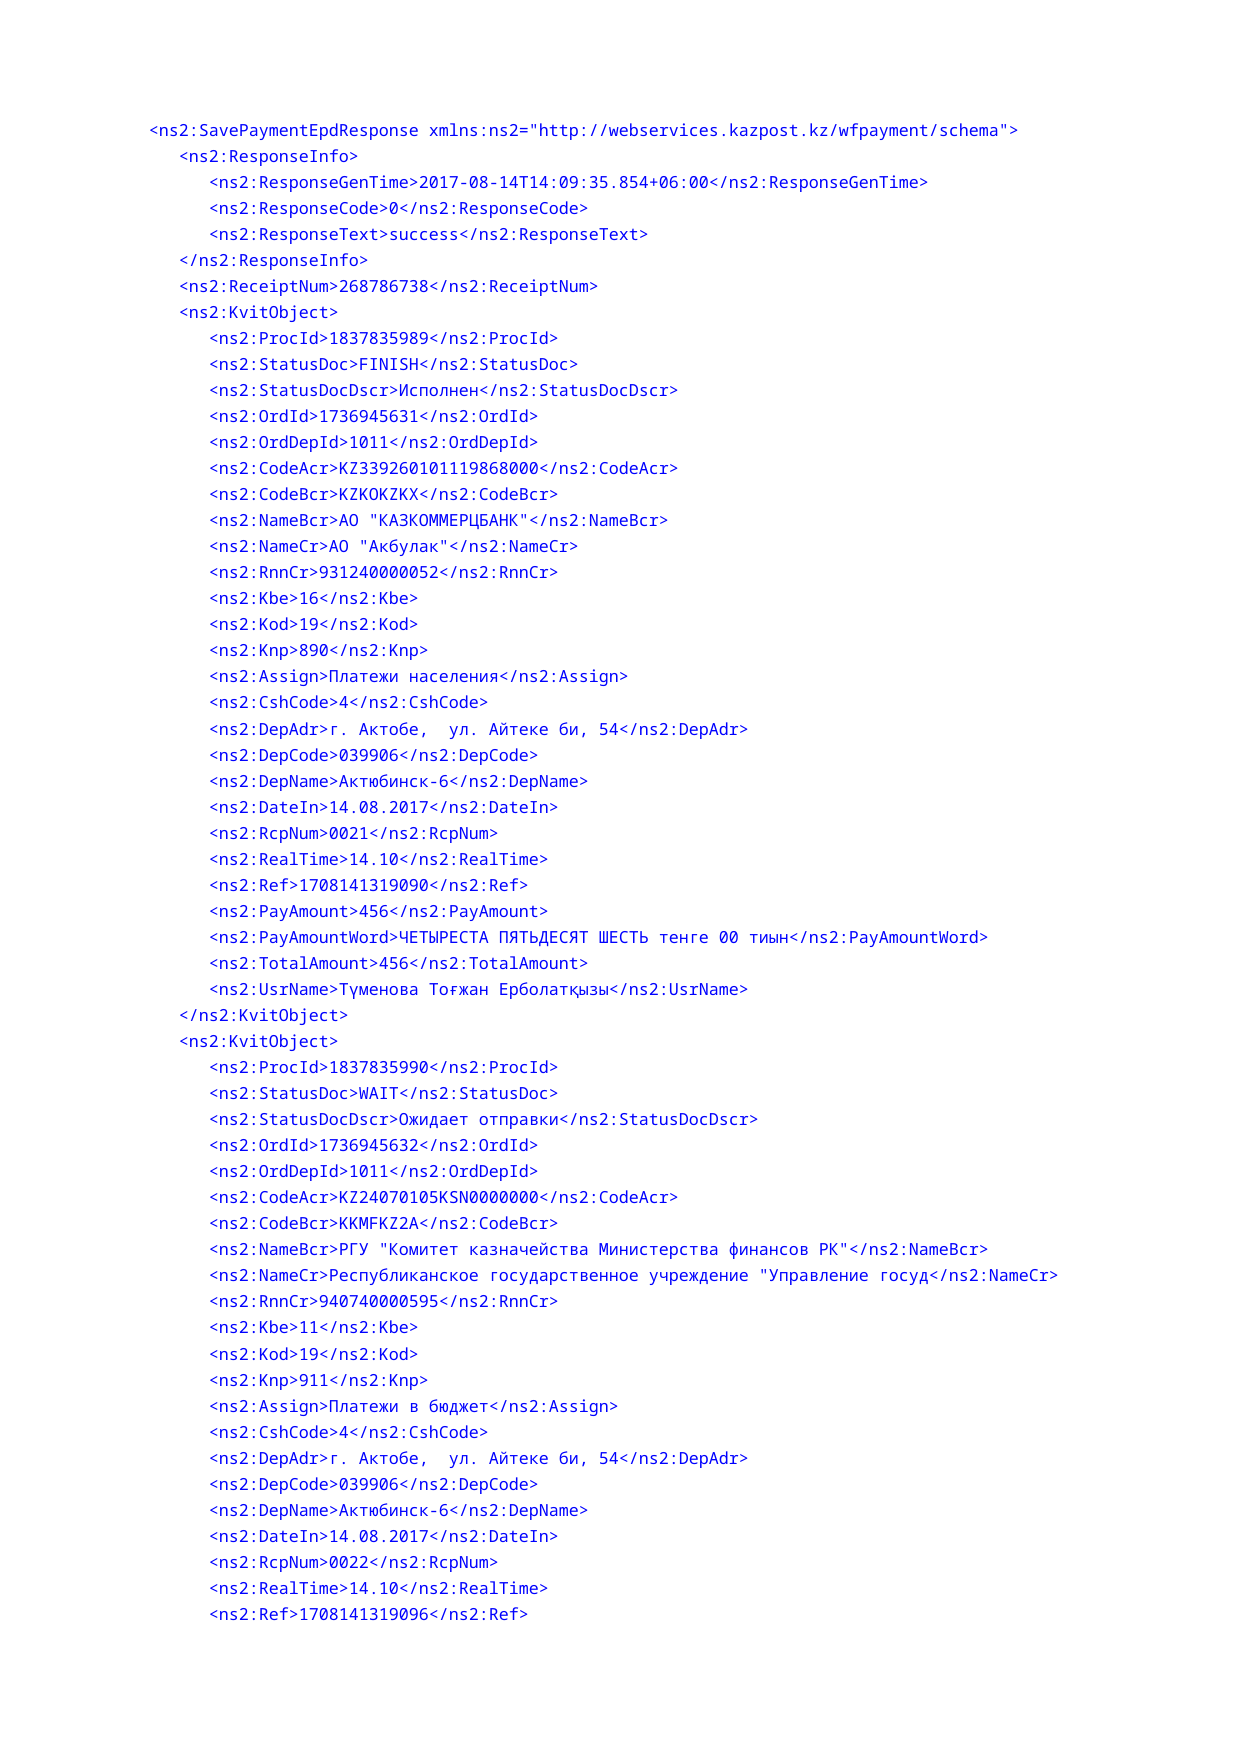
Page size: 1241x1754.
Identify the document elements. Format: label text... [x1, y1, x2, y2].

text <ns2:PayAmountWord>ЧЕТЫРЕСТА ПЯТЬДЕСЯТ ШЕСТЬ тенге 00 тиын</ns2:PayAmountWord> [89, 925, 1152, 948]
text <ns2:CodeBcr>KZKOKZKX</ns2:CodeBcr> [89, 483, 1152, 505]
text <ns2:NameCr>АО "Акбулак"</ns2:NameCr> [89, 535, 1152, 557]
text <ns2:Assign>Платежи населения</ns2:Assign> [89, 665, 1152, 688]
text <ns2:SavePaymentEpdResponse xmlns:ns2="http://webservices.kazpost.kz/wfpayment/schema"> [89, 118, 1152, 141]
text <ns2:ProcId>1837835990</ns2:ProcId> [89, 1056, 1152, 1078]
text <ns2:StatusDocDscr>Исполнен</ns2:StatusDocDscr> [89, 378, 1152, 401]
text <ns2:StatusDocDscr>Ожидает отправки</ns2:StatusDocDscr> [89, 1108, 1152, 1130]
text <ns2:ResponseInfo> [89, 144, 1152, 167]
text <ns2:TotalAmount>456</ns2:TotalAmount> [89, 951, 1152, 974]
text <ns2:OrdDepId>1011</ns2:OrdDepId> [89, 431, 1152, 453]
text <ns2:RealTime>14.10</ns2:RealTime> [89, 1576, 1152, 1599]
text <ns2:CshCode>4</ns2:CshCode> [89, 691, 1152, 714]
text <ns2:CodeBcr>KKMFKZ2A</ns2:CodeBcr> [89, 1212, 1152, 1234]
text <ns2:OrdDepId>1011</ns2:OrdDepId> [89, 1160, 1152, 1182]
text <ns2:Assign>Платежи в бюджет</ns2:Assign> [89, 1394, 1152, 1417]
text <ns2:DepCode>039906</ns2:DepCode> [89, 743, 1152, 766]
text </ns2:ResponseInfo> [89, 248, 1152, 271]
text <ns2:StatusDoc>WAIT</ns2:StatusDoc> [89, 1082, 1152, 1104]
text <ns2:RnnCr>931240000052</ns2:RnnCr> [89, 561, 1152, 583]
text <ns2:NameBcr>РГУ "Комитет казначейства Министерства финансов РК"</ns2:NameBcr> [89, 1238, 1152, 1261]
text <ns2:NameCr>Республиканское государственное учреждение "Управление госуд</ns2:NameCr> [89, 1264, 1152, 1287]
text <ns2:RealTime>14.10</ns2:RealTime> [89, 847, 1152, 870]
text <ns2:KvitObject> [89, 1029, 1152, 1052]
text <ns2:DateIn>14.08.2017</ns2:DateIn> [89, 1524, 1152, 1547]
text <ns2:ResponseCode>0</ns2:ResponseCode> [89, 196, 1152, 219]
text <ns2:CshCode>4</ns2:CshCode> [89, 1420, 1152, 1443]
text <ns2:DepName>Актюбинск-6</ns2:DepName> [89, 1498, 1152, 1521]
text <ns2:RcpNum>0021</ns2:RcpNum> [89, 821, 1152, 844]
text <ns2:Knp>911</ns2:Knp> [89, 1368, 1152, 1391]
text <ns2:CodeAcr>KZ339260101119868000</ns2:CodeAcr> [89, 457, 1152, 479]
text <ns2:DepAdr>г. Актобе, ул. Айтеке би, 54</ns2:DepAdr> [89, 717, 1152, 740]
text <ns2:CodeAcr>KZ24070105KSN0000000</ns2:CodeAcr> [89, 1186, 1152, 1208]
text <ns2:Kod>19</ns2:Kod> [89, 1342, 1152, 1365]
text <ns2:OrdId>1736945632</ns2:OrdId> [89, 1134, 1152, 1156]
text <ns2:Ref>1708141319090</ns2:Ref> [89, 873, 1152, 896]
text <ns2:ResponseText>success</ns2:ResponseText> [89, 222, 1152, 245]
text <ns2:Kod>19</ns2:Kod> [89, 613, 1152, 636]
text <ns2:OrdId>1736945631</ns2:OrdId> [89, 404, 1152, 427]
text <ns2:RcpNum>0022</ns2:RcpNum> [89, 1550, 1152, 1573]
text <ns2:StatusDoc>FINISH</ns2:StatusDoc> [89, 352, 1152, 375]
text <ns2:ReceiptNum>268786738</ns2:ReceiptNum> [89, 274, 1152, 297]
text <ns2:KvitObject> [89, 300, 1152, 323]
text <ns2:NameBcr>АО "КАЗКОММЕРЦБАНК"</ns2:NameBcr> [89, 509, 1152, 531]
text <ns2:DateIn>14.08.2017</ns2:DateIn> [89, 795, 1152, 818]
text </ns2:KvitObject> [89, 1003, 1152, 1026]
text <ns2:PayAmount>456</ns2:PayAmount> [89, 899, 1152, 922]
text <ns2:Ref>1708141319096</ns2:Ref> [89, 1602, 1152, 1625]
text <ns2:Kbe>16</ns2:Kbe> [89, 587, 1152, 609]
text <ns2:RnnCr>940740000595</ns2:RnnCr> [89, 1290, 1152, 1313]
text <ns2:Knp>890</ns2:Knp> [89, 639, 1152, 662]
text <ns2:DepCode>039906</ns2:DepCode> [89, 1472, 1152, 1495]
text <ns2:UsrName>Түменова Тоғжан Ерболатқызы</ns2:UsrName> [89, 977, 1152, 1000]
text <ns2:DepAdr>г. Актобе, ул. Айтеке би, 54</ns2:DepAdr> [89, 1446, 1152, 1469]
text <ns2:Kbe>11</ns2:Kbe> [89, 1316, 1152, 1339]
text <ns2:ResponseGenTime>2017-08-14T14:09:35.854+06:00</ns2:ResponseGenTime> [89, 170, 1152, 193]
text <ns2:ProcId>1837835989</ns2:ProcId> [89, 326, 1152, 349]
text <ns2:DepName>Актюбинск-6</ns2:DepName> [89, 769, 1152, 792]
